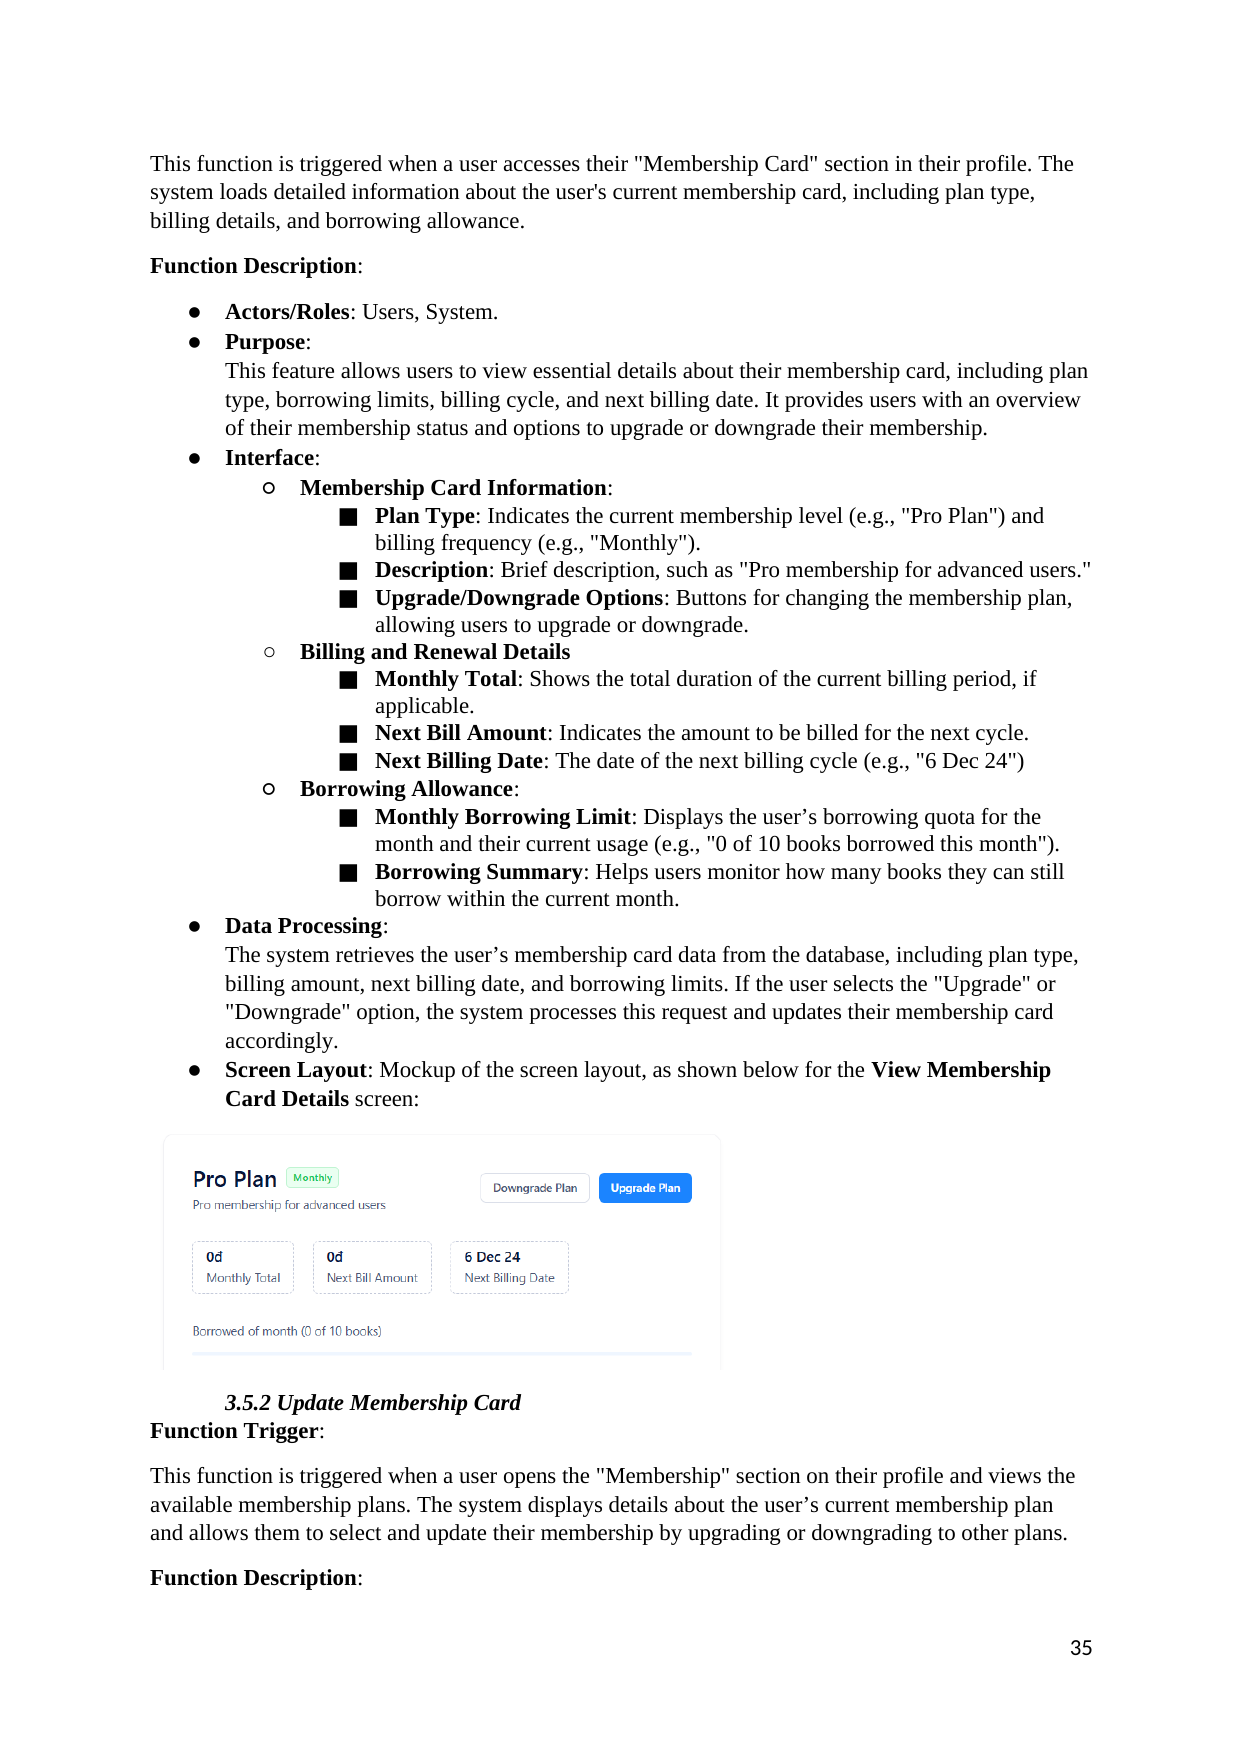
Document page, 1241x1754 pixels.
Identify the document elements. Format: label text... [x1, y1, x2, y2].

list Interface: [187, 443, 1093, 471]
text Function Description: [150, 1564, 1093, 1591]
text This function is triggered when a user accesses their "Membership Card" section in their profile. The system loads detailed information about the user's current membership card, including plan type, billing details, and borrowing allowance. [150, 150, 1093, 233]
text Function Description: [150, 252, 1093, 278]
list Membership Card Information: [262, 473, 1093, 501]
text This function is triggered when a user opens the "Membership" section on their profile and views the available membership plans. The system displays details about the user’s current membership plan and allows them to select and update their membership by upgrading or downgrading to other plans. [150, 1462, 1093, 1546]
list Billing and Renewal Details [262, 638, 1093, 664]
list Upgrade/Downgrade Options: Buttons for changing the membership plan, allowing users to upgrade or downgrade. [337, 583, 1093, 638]
list Next Bill Amount: Indicates the amount to be billed for the next cycle. [337, 718, 1093, 746]
list Next Billing Date: The date of the next billing cycle (e.g., "6 Dec 24") [337, 746, 1093, 774]
list Borrowing Summary: Helps users monitor how many books they can still borrow within the current month. [337, 857, 1093, 911]
list Screen Layout: Mockup of the screen layout, as shown below for the View Membership Card Details screen: [187, 1055, 1093, 1112]
list Monthly Total: Shows the total duration of the current billing period, if applicable. [337, 664, 1093, 718]
list Description: Brief description, such as "Pro membership for advanced users." [337, 555, 1093, 583]
picture [150, 1130, 726, 1370]
subtitle 3.5.2 Update Membership Card [150, 1389, 1093, 1415]
list Actors/Roles: Users, System. [187, 297, 1093, 325]
list Borrowing Allowance: [262, 774, 1093, 802]
list Plan Type: Indicates the current membership level (e.g., "Pro Plan") and billing frequency (e.g., "Monthly"). [337, 501, 1093, 555]
list Data Processing: The system retrieves the user’s membership card data from the database, including plan type, billing amount, next billing date, and borrowing limits. If the user selects the "Upgrade" or "Downgrade" option, the system processes this request and updates their membership card accordingly. [187, 911, 1093, 1053]
list Monthly Borrowing Limit: Displays the user’s borrowing quota for the month and their current usage (e.g., "0 of 10 books borrowed this month"). [337, 802, 1093, 857]
text Function Trigger: [150, 1417, 1093, 1443]
list Purpose: This feature allows users to view essential details about their membership card, including plan type, borrowing limits, billing cycle, and next billing date. It provides users with an overview of their membership status and options to upgrade or downgrade their membership. [187, 327, 1093, 441]
